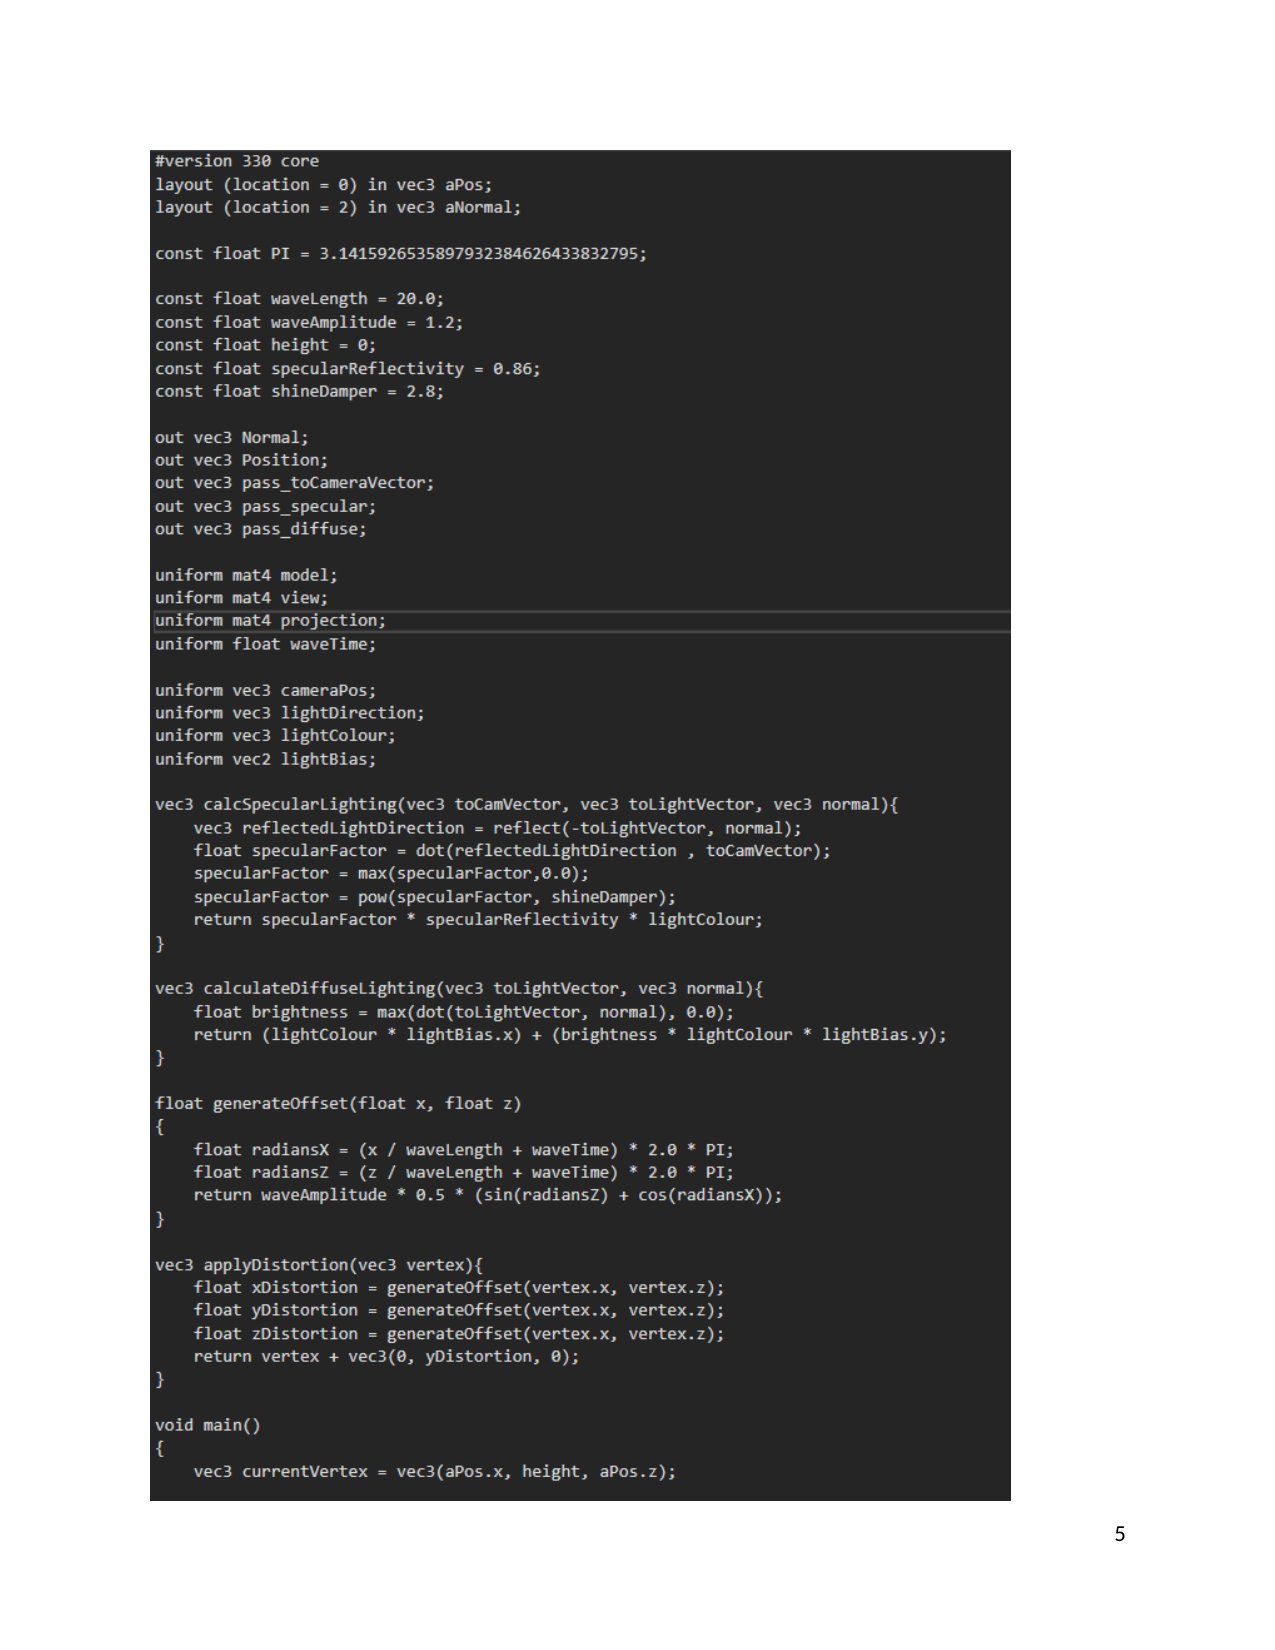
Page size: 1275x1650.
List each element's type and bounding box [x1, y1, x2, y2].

picture [150, 150, 1011, 1501]
